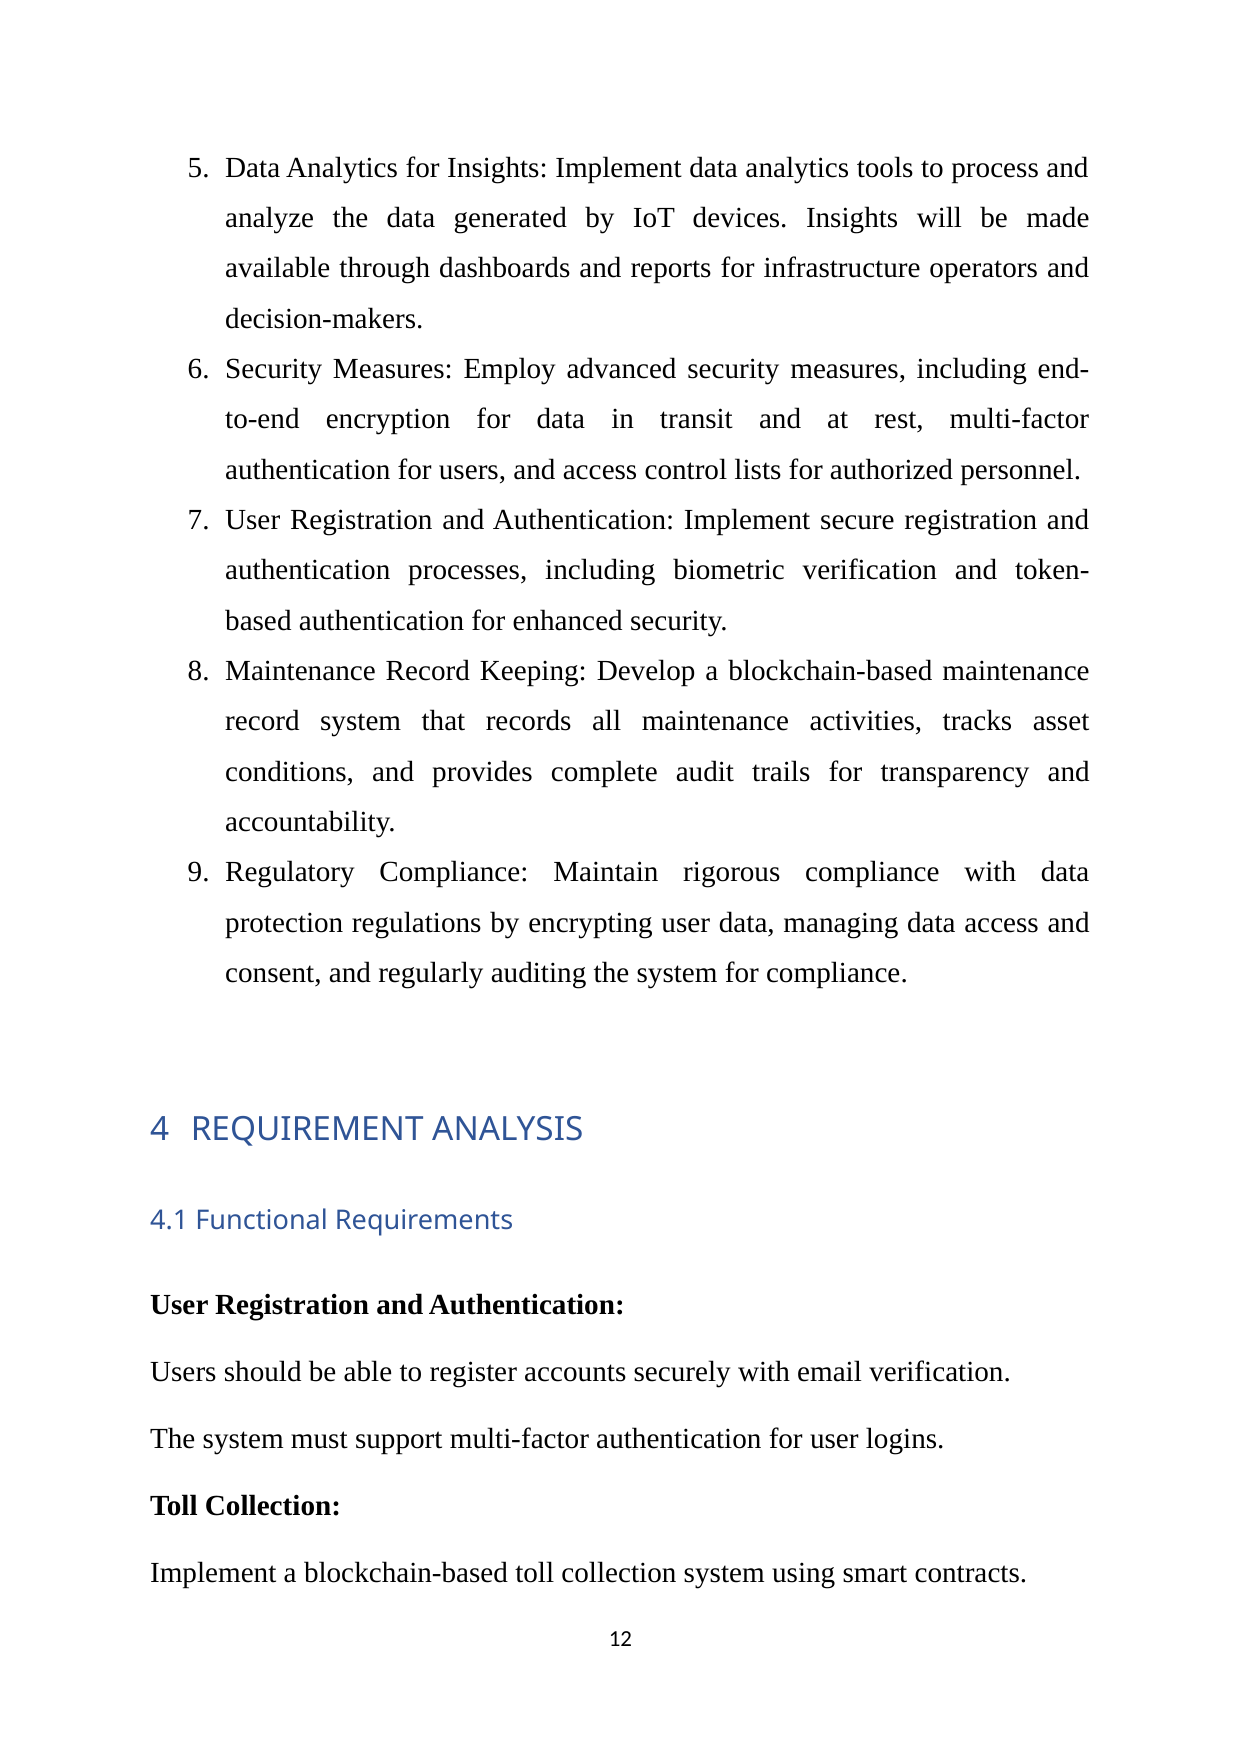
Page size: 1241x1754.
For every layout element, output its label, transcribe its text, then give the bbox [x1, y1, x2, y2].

subtitle 4.1 Functional Requirements [150, 1200, 1090, 1237]
text Users should be able to register accounts securely with email verification. [150, 1354, 1090, 1387]
list Regulatory Compliance: Maintain rigorous compliance with data protection regulations by encrypting user data, managing data access and consent, and regularly auditing the system for compliance. [187, 854, 1090, 988]
list Maintenance Record Keeping: Develop a blockchain-based maintenance record system that records all maintenance activities, tracks asset conditions, and provides complete audit trails for transparency and accountability. [187, 653, 1090, 838]
text The system must support multi-factor authentication for user logins. [150, 1421, 1090, 1454]
text Implement a blockchain-based toll collection system using smart contracts. [150, 1555, 1090, 1588]
list Security Measures: Employ advanced security measures, including end-to-end encryption for data in transit and at rest, multi-factor authentication for users, and access control lists for authorized personnel. [187, 351, 1090, 485]
text User Registration and Authentication: [150, 1287, 1090, 1320]
subtitle REQUIREMENT ANALYSIS [150, 1104, 1090, 1150]
text Toll Collection: [150, 1488, 1090, 1521]
list Data Analytics for Insights: Implement data analytics tools to process and analyze the data generated by IoT devices. Insights will be made available through dashboards and reports for infrastructure operators and decision-makers. [187, 150, 1090, 334]
list User Registration and Authentication: Implement secure registration and authentication processes, including biometric verification and token-based authentication for enhanced security. [187, 502, 1090, 636]
